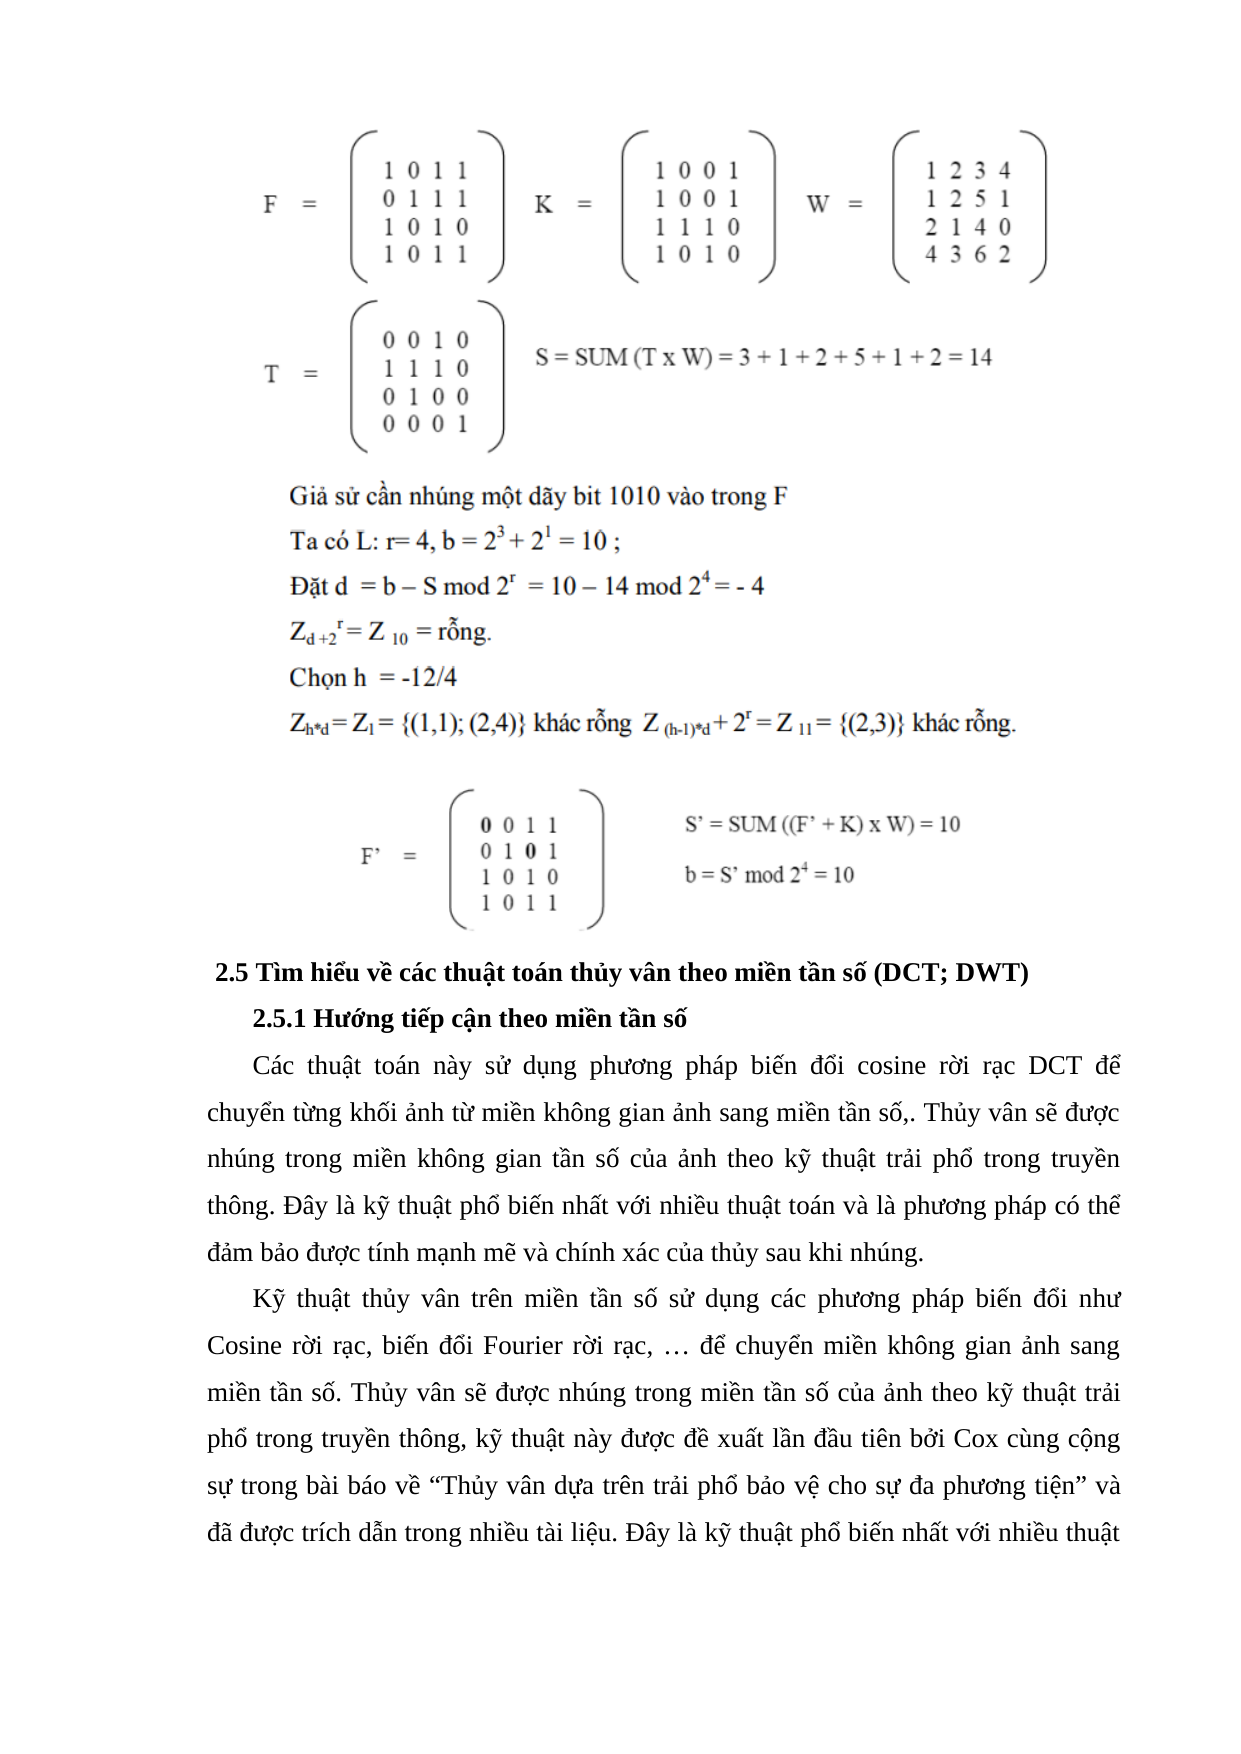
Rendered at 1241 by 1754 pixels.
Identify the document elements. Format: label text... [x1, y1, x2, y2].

picture [278, 477, 1021, 750]
text Các thuật toán này sử dụng phương pháp biến đổi cosine rời rạc DCT để chuyển từng khối ảnh từ miền không gian ảnh sang miền tần số,. Thủy vân sẽ được nhúng trong miền không gian tần số của ảnh theo kỹ thuật trải phổ trong truyền thông. Đây là kỹ thuật phổ biến nhất với nhiều thuật toán và là phương pháp có thể đảm bảo được tính mạnh mẽ và chính xác của thủy sau khi nhúng. [207, 1049, 1122, 1267]
text Tìm hiểu về các thuật toán thủy vân theo miền tần số (DCT; DWT) [215, 956, 1122, 987]
picture [230, 118, 1069, 462]
picture [313, 765, 986, 941]
text Hướng tiếp cận theo miền tần số [252, 1003, 1122, 1034]
